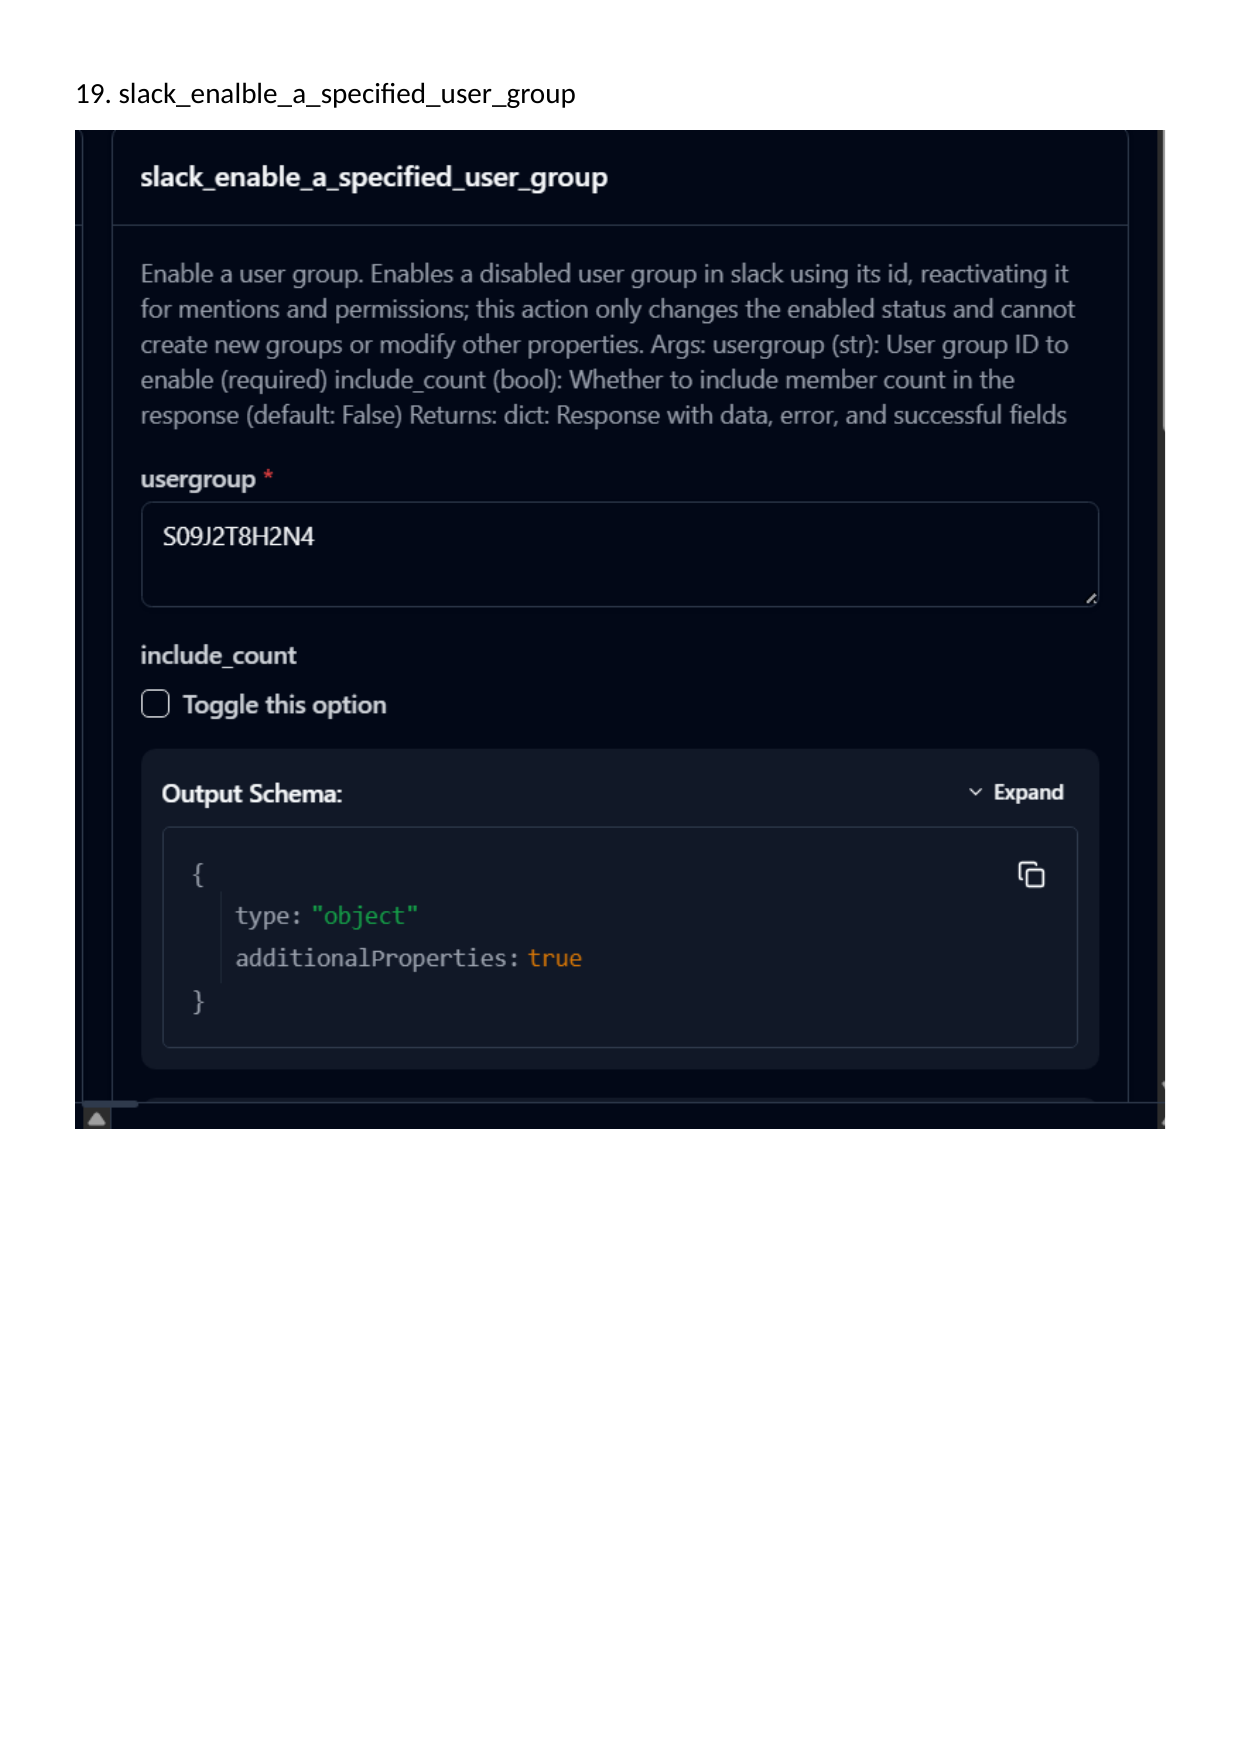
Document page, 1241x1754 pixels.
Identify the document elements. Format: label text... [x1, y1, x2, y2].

picture [75, 130, 1166, 1129]
text 19. slack_enalble_a_specified_user_group [75, 75, 1165, 111]
